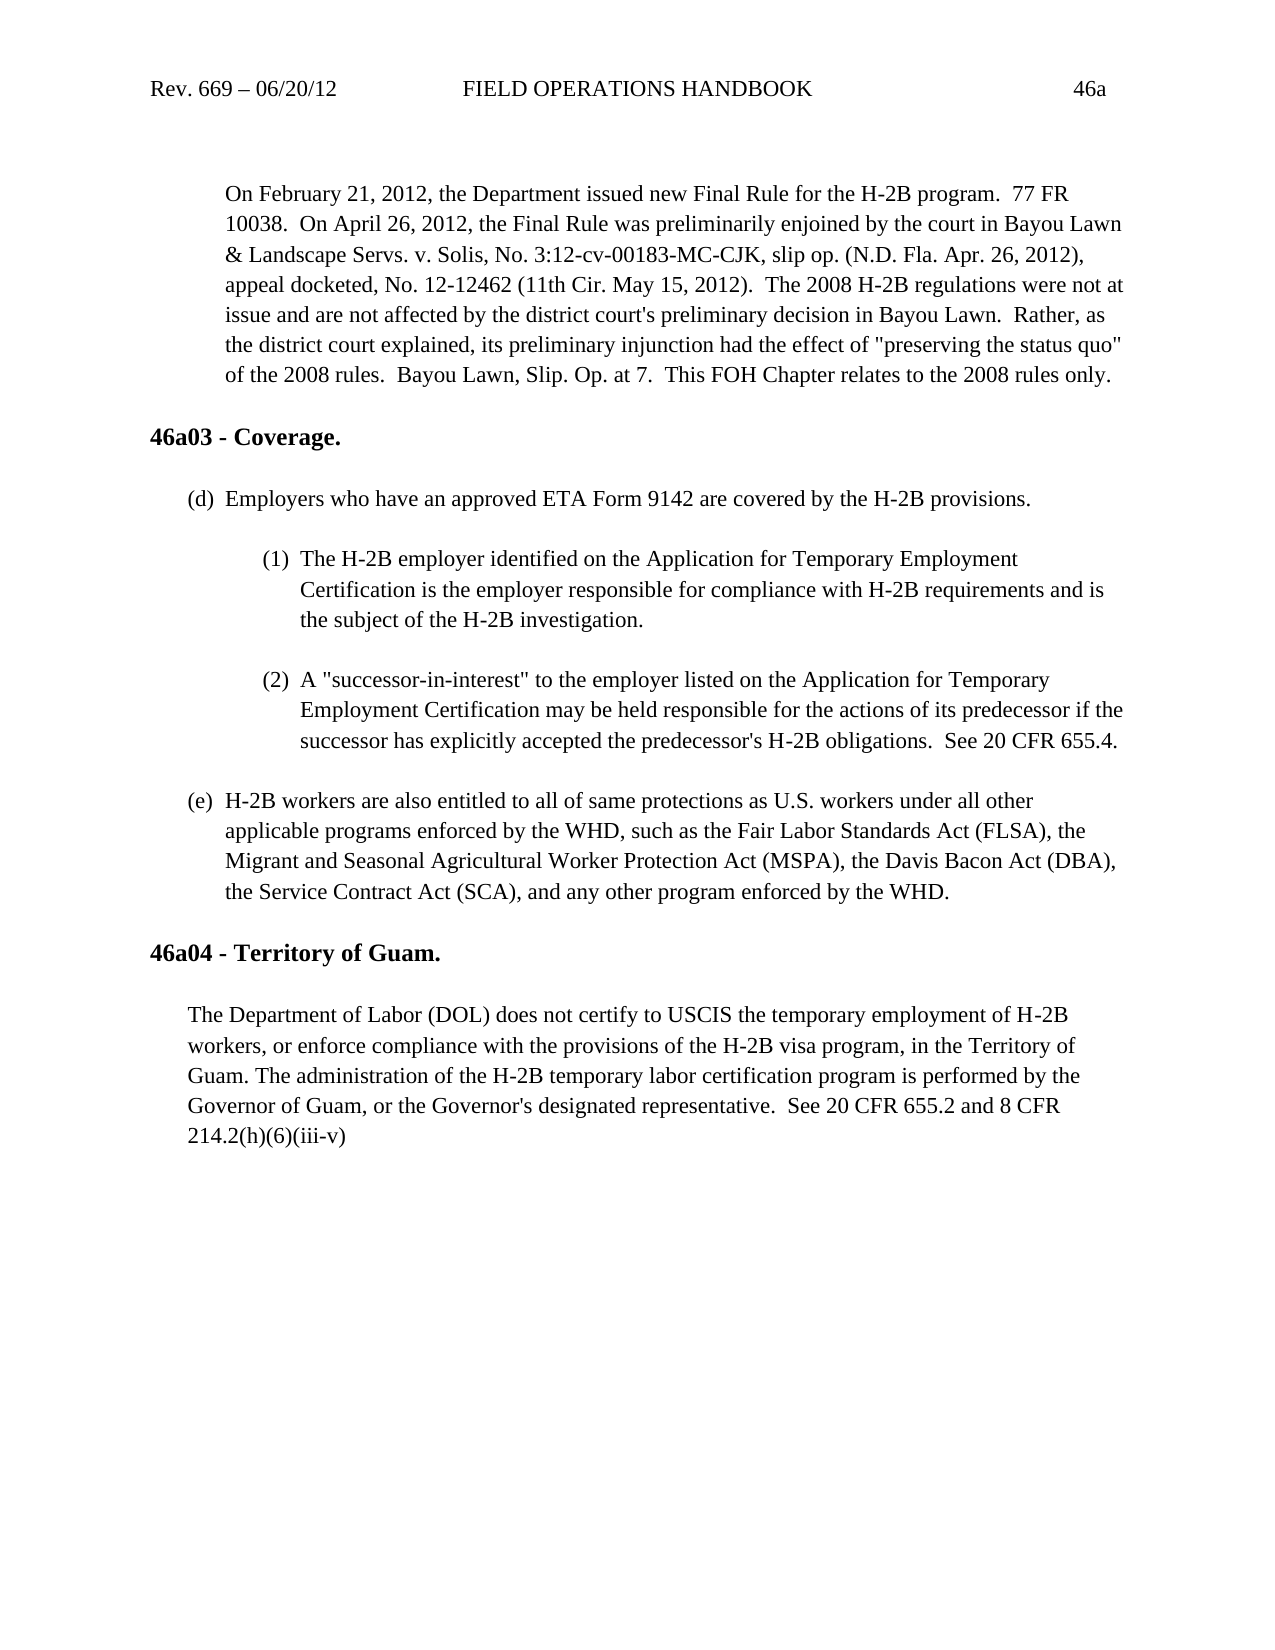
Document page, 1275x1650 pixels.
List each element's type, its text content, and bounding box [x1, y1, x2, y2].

list H-2B workers are also entitled to all of same protections as U.S. workers under all other applicable programs enforced by the WHD, such as the Fair Labor Standards Act (FLSA), the Migrant and Seasonal Agricultural Worker Protection Act (MSPA), the Davis Bacon Act (DBA), the Service Contract Act (SCA), and any other program enforced by the WHD. [187, 787, 1125, 904]
list On February 21, 2012, the Department issued new Final Rule for the H-2B program. 77 FR 10038. On April 26, 2012, the Final Rule was preliminarily enjoined by the court in Bayou Lawn & Landscape Servs. v. Solis, No. 3:12-cv-00183-MC-CJK, slip op. (N.D. Fla. Apr. 26, 2012), appeal docketed, No. 12-12462 (11th Cir. May 15, 2012). The 2008 H-2B regulations were not at issue and are not affected by the district court's preliminary decision in Bayou Lawn. Rather, as the district court explained, its preliminary injunction had the effect of "preserving the status quo" of the 2008 rules. Bayou Lawn, Slip. Op. at 7. This FOH Chapter relates to the 2008 rules only. [225, 180, 1125, 388]
subtitle 46a03 - Coverage. [150, 422, 1125, 451]
list Employers who have an approved ETA Form 9142 are covered by the H-2B provisions. [187, 485, 1125, 511]
list The H-2B employer identified on the Application for Temporary Employment Certification is the employer responsible for compliance with H-2B requirements and is the subject of the H-2B investigation. [262, 546, 1125, 632]
list The Department of Labor (DOL) does not certify to USCIS the temporary employment of H-2B workers, or enforce compliance with the provisions of the H-2B visa program, in the Territory of Guam. The administration of the H-2B temporary labor certification program is performed by the Governor of Guam, or the Governor's designated representative. See 20 CFR 655.2 and 8 CFR 214.2(h)(6)(iii-v) [187, 1001, 1125, 1149]
list A "successor-in-interest" to the employer listed on the Application for Temporary Employment Certification may be held responsible for the actions of its predecessor if the successor has explicitly accepted the predecessor's H-2B obligations. See 20 CFR 655.4. [262, 666, 1125, 753]
subtitle 46a04 - Territory of Guam. [150, 938, 1125, 967]
